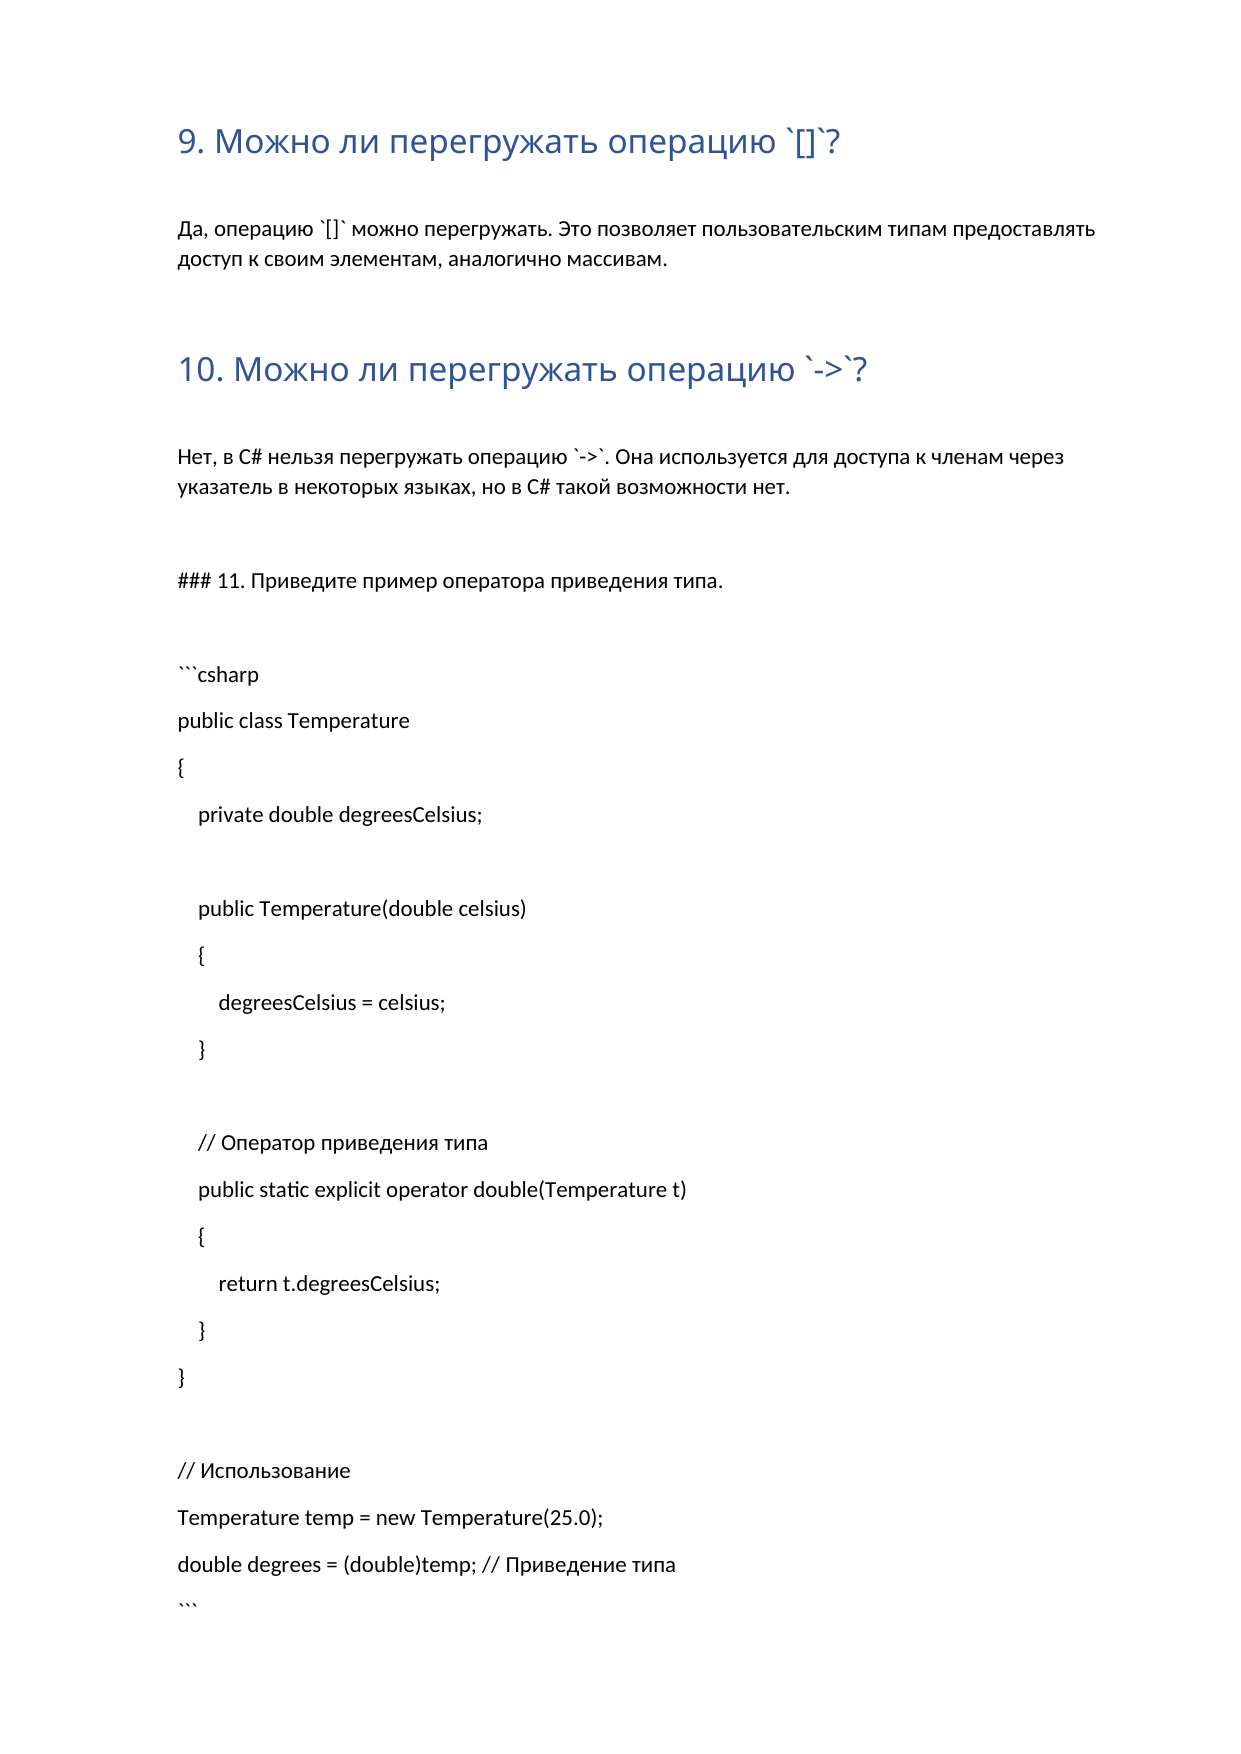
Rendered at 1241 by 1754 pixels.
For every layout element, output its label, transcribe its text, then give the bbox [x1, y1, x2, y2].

text Да, операцию `[]` можно перегружать. Это позволяет пользовательским типам предоставлять доступ к своим элементам, аналогично массивам. [177, 214, 1152, 272]
text double degrees = (double)temp; // Приведение типа [177, 1550, 1152, 1578]
text // Использование [177, 1457, 1152, 1485]
text } [177, 1363, 1152, 1391]
text return t.degreesCelsius; [177, 1269, 1152, 1297]
text public Temperature(double celsius) [177, 894, 1152, 922]
text } [177, 1035, 1152, 1063]
text Temperature temp = new Temperature(25.0); [177, 1503, 1152, 1532]
text ``` [177, 1597, 1152, 1625]
text { [177, 941, 1152, 969]
text } [177, 1316, 1152, 1344]
text // Оператор приведения типа [177, 1128, 1152, 1157]
text public static explicit operator double(Temperature t) [177, 1175, 1152, 1203]
text { [177, 1222, 1152, 1250]
subtitle 9. Можно ли перегружать операцию `[]`? [177, 118, 1152, 163]
text Нет, в C# нельзя перегружать операцию `->`. Она используется для доступа к членам через указатель в некоторых языках, но в C# такой возможности нет. [177, 442, 1152, 500]
subtitle 10. Можно ли перегружать операцию `->`? [177, 346, 1152, 392]
text ```csharp [177, 660, 1152, 688]
text ### 11. Приведите пример оператора приведения типа. [177, 566, 1152, 594]
text { [177, 753, 1152, 782]
text degreesCelsius = celsius; [177, 988, 1152, 1016]
text public class Temperature [177, 707, 1152, 735]
text private double degreesCelsius; [177, 800, 1152, 828]
